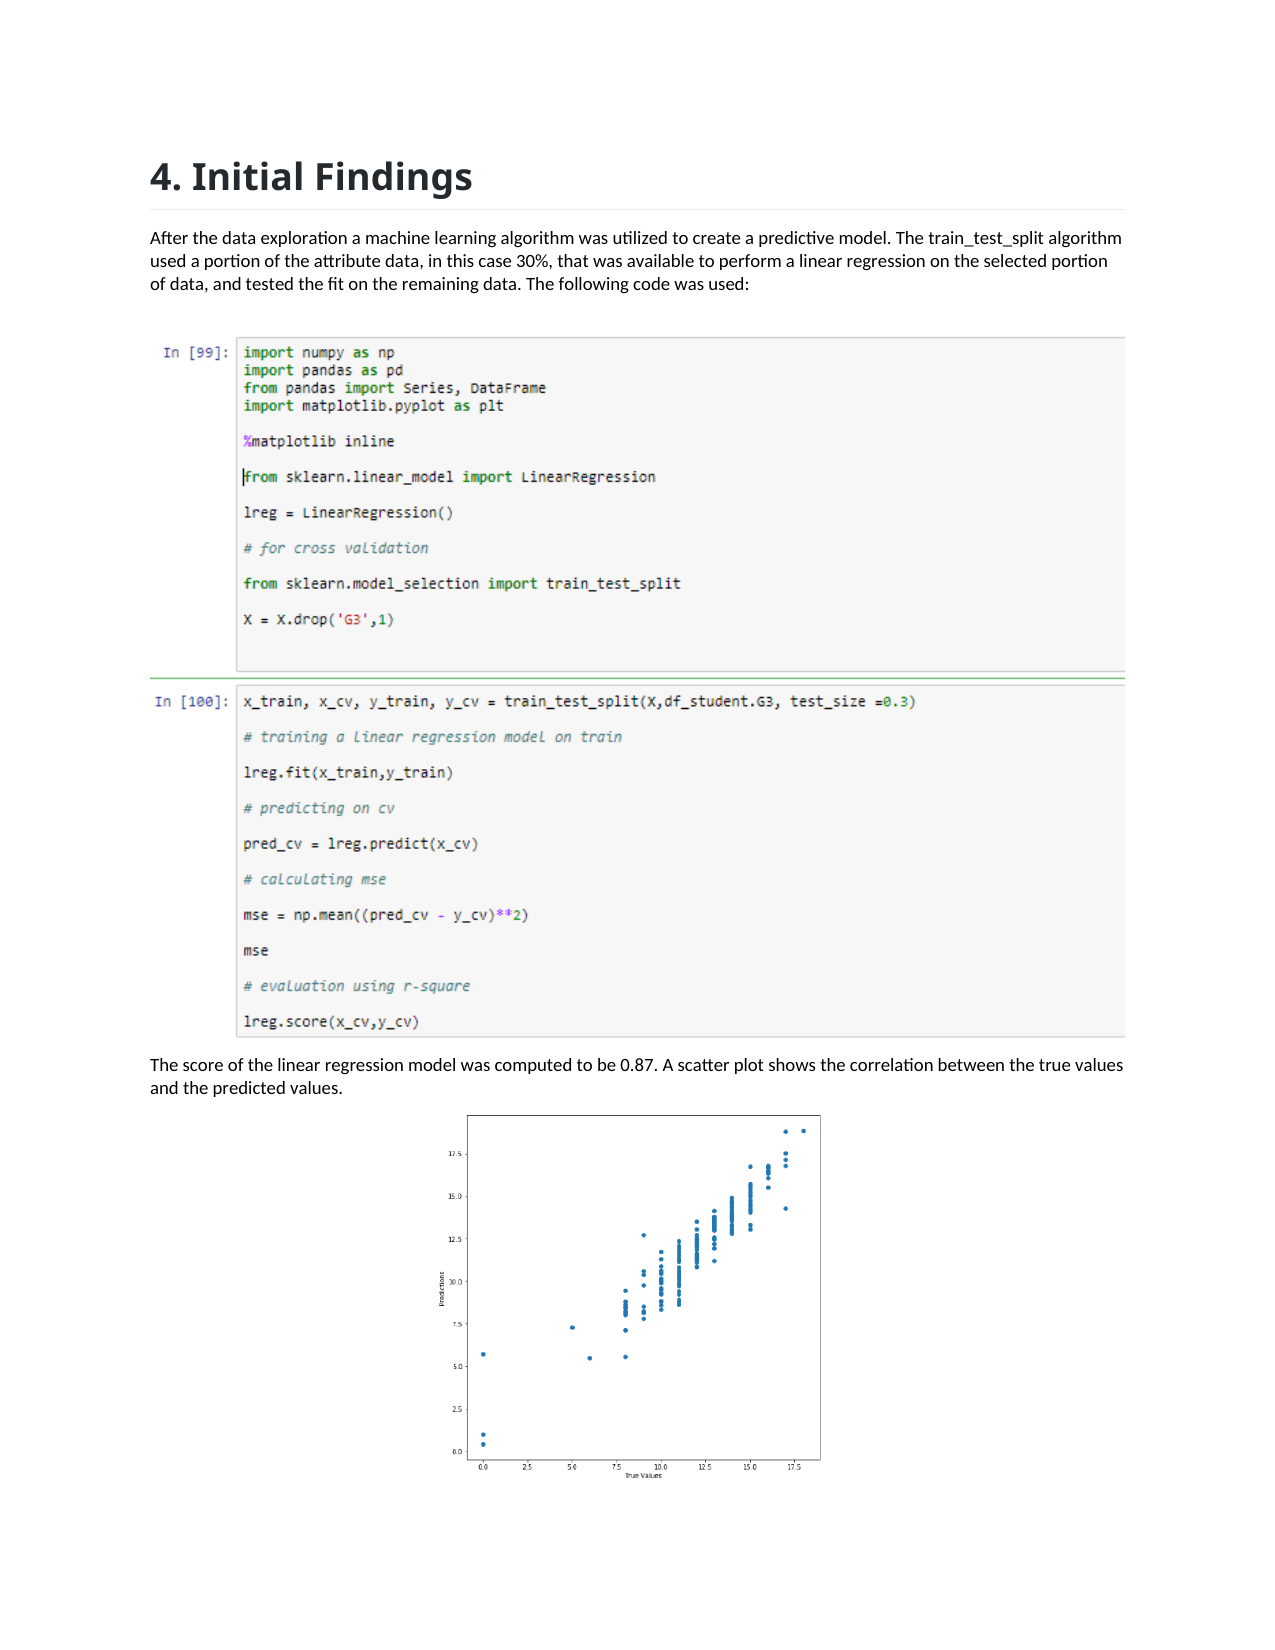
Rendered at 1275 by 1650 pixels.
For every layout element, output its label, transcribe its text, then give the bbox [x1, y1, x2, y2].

picture [421, 1106, 854, 1489]
picture [150, 333, 1125, 1046]
text The score of the linear regression model was computed to be 0.87. A scatter plot shows the correlation between the true values and the predicted values. [343, 1053, 1125, 1099]
text 4. Initial Findings [150, 150, 1125, 209]
